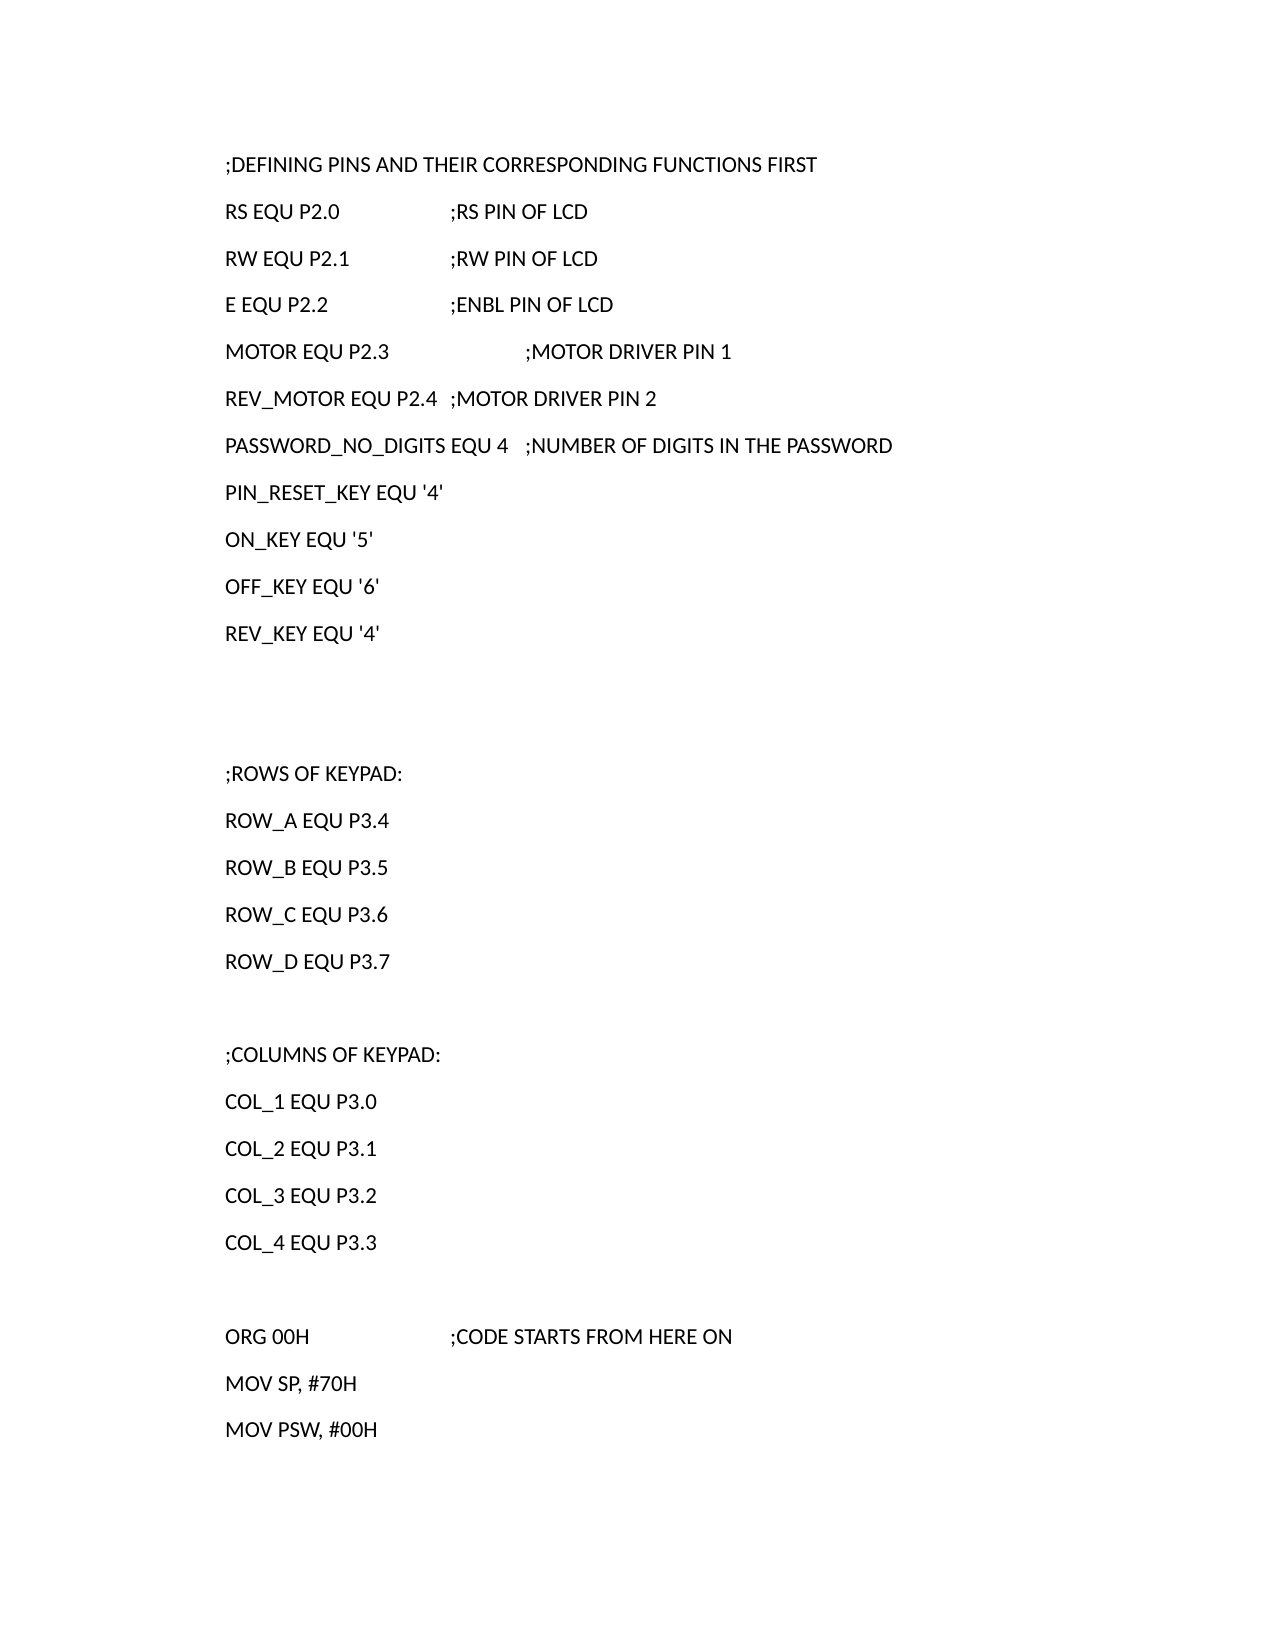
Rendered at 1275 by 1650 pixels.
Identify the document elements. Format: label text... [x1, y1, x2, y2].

text REV_KEY EQU '4' [150, 619, 1125, 647]
text PASSWORD_NO_DIGITS EQU 4 ;NUMBER OF DIGITS IN THE PASSWORD [150, 431, 1125, 459]
text COL_3 EQU P3.2 [150, 1181, 1125, 1209]
text RW EQU P2.1 ;RW PIN OF LCD [150, 244, 1125, 272]
text MOV SP, #70H [150, 1369, 1125, 1397]
text ROW_D EQU P3.7 [150, 947, 1125, 975]
text PIN_RESET_KEY EQU '4' [150, 478, 1125, 506]
text RS EQU P2.0 ;RS PIN OF LCD [150, 197, 1125, 225]
text MOV PSW, #00H [150, 1416, 1125, 1444]
text REV_MOTOR EQU P2.4 ;MOTOR DRIVER PIN 2 [150, 384, 1125, 412]
text MOTOR EQU P2.3 ;MOTOR DRIVER PIN 1 [150, 337, 1125, 366]
text ROW_B EQU P3.5 [150, 853, 1125, 881]
text COL_1 EQU P3.0 [150, 1087, 1125, 1116]
text ROW_A EQU P3.4 [150, 806, 1125, 834]
text OFF_KEY EQU '6' [150, 572, 1125, 600]
text ;COLUMNS OF KEYPAD: [150, 1041, 1125, 1069]
text ORG 00H ;CODE STARTS FROM HERE ON [150, 1322, 1125, 1350]
text COL_4 EQU P3.3 [150, 1228, 1125, 1256]
text E EQU P2.2 ;ENBL PIN OF LCD [150, 291, 1125, 319]
text ;ROWS OF KEYPAD: [150, 759, 1125, 787]
text ON_KEY EQU '5' [150, 525, 1125, 553]
text COL_2 EQU P3.1 [150, 1134, 1125, 1162]
text ;DEFINING PINS AND THEIR CORRESPONDING FUNCTIONS FIRST [150, 150, 1125, 178]
text ROW_C EQU P3.6 [150, 900, 1125, 928]
